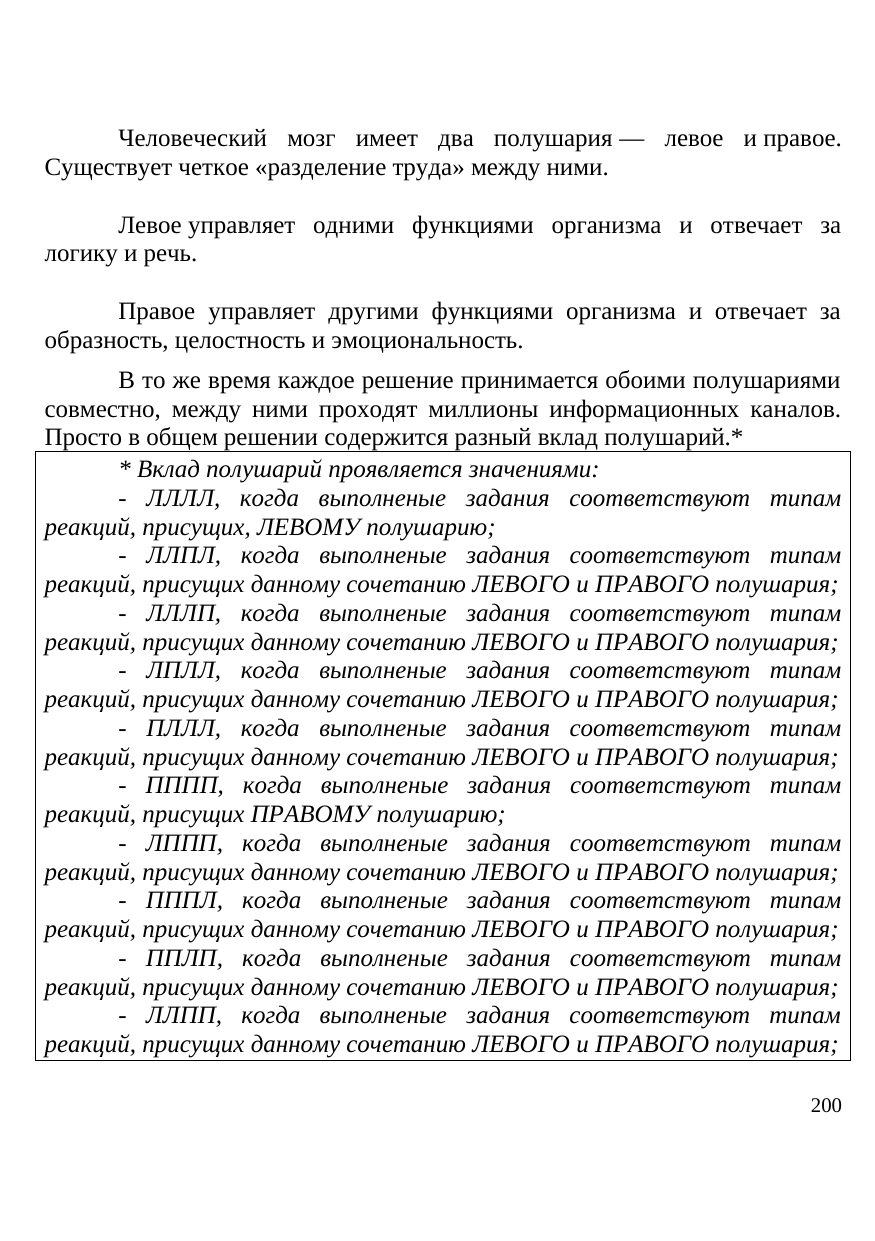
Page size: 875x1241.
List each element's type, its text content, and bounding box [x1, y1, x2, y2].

text Левое управляет одними функциями организма и отвечает за логику и речь. [44, 210, 842, 267]
text - ППЛП, когда выполненые задания соответствуют типам реакций, присущих данному сочетанию ЛЕВОГО и ПРАВОГО полушария; [44, 943, 842, 997]
text - ЛЛЛП, когда выполненые задания соответствуют типам реакций, присущих данному сочетанию ЛЕВОГО и ПРАВОГО полушария; [44, 598, 842, 656]
text - ПППЛ, когда выполненые задания соответствуют типам реакций, присущих данному сочетанию ЛЕВОГО и ПРАВОГО полушария; [44, 886, 842, 943]
text - ПППП, когда выполненые задания соответствуют типам реакций, присущих ПРАВОМУ полушарию; [44, 771, 842, 828]
text - ЛППП, когда выполненые задания соответствуют типам реакций, присущих данному сочетанию ЛЕВОГО и ПРАВОГО полушария; [44, 828, 842, 886]
text - ПЛЛЛ, когда выполненые задания соответствуют типам реакций, присущих данному сочетанию ЛЕВОГО и ПРАВОГО полушария; [44, 713, 842, 771]
text * Вклад полушарий проявляется значениями: [36, 452, 850, 483]
text - ЛЛПП, когда выполненые задания соответствуют типам реакций, присущих данному сочетанию ЛЕВОГО и ПРАВОГО полушария; [36, 997, 850, 1060]
text Правое управляет другими функциями организма и отвечает за образность, целостность и эмоциональность. [44, 296, 842, 354]
text - ЛЛПЛ, когда выполненые задания соответствуют типам реакций, присущих данному сочетанию ЛЕВОГО и ПРАВОГО полушария; [44, 541, 842, 598]
text - ЛЛЛЛ, когда выполненые задания соответствуют типам реакций, присущих, ЛЕВОМУ полушарию; [44, 483, 842, 541]
text В то же время каждое решение принимается обоими полушариями совместно, между ними проходят миллионы информационных каналов. Просто в общем решении содержится разный вклад полушарий.* [44, 365, 842, 451]
text - ЛПЛЛ, когда выполненые задания соответствуют типам реакций, присущих данному сочетанию ЛЕВОГО и ПРАВОГО полушария; [44, 656, 842, 713]
text Человеческий мозг имеет два полушария — левое и правое. Существует четкое «разделение труда» между ними. [44, 123, 842, 181]
